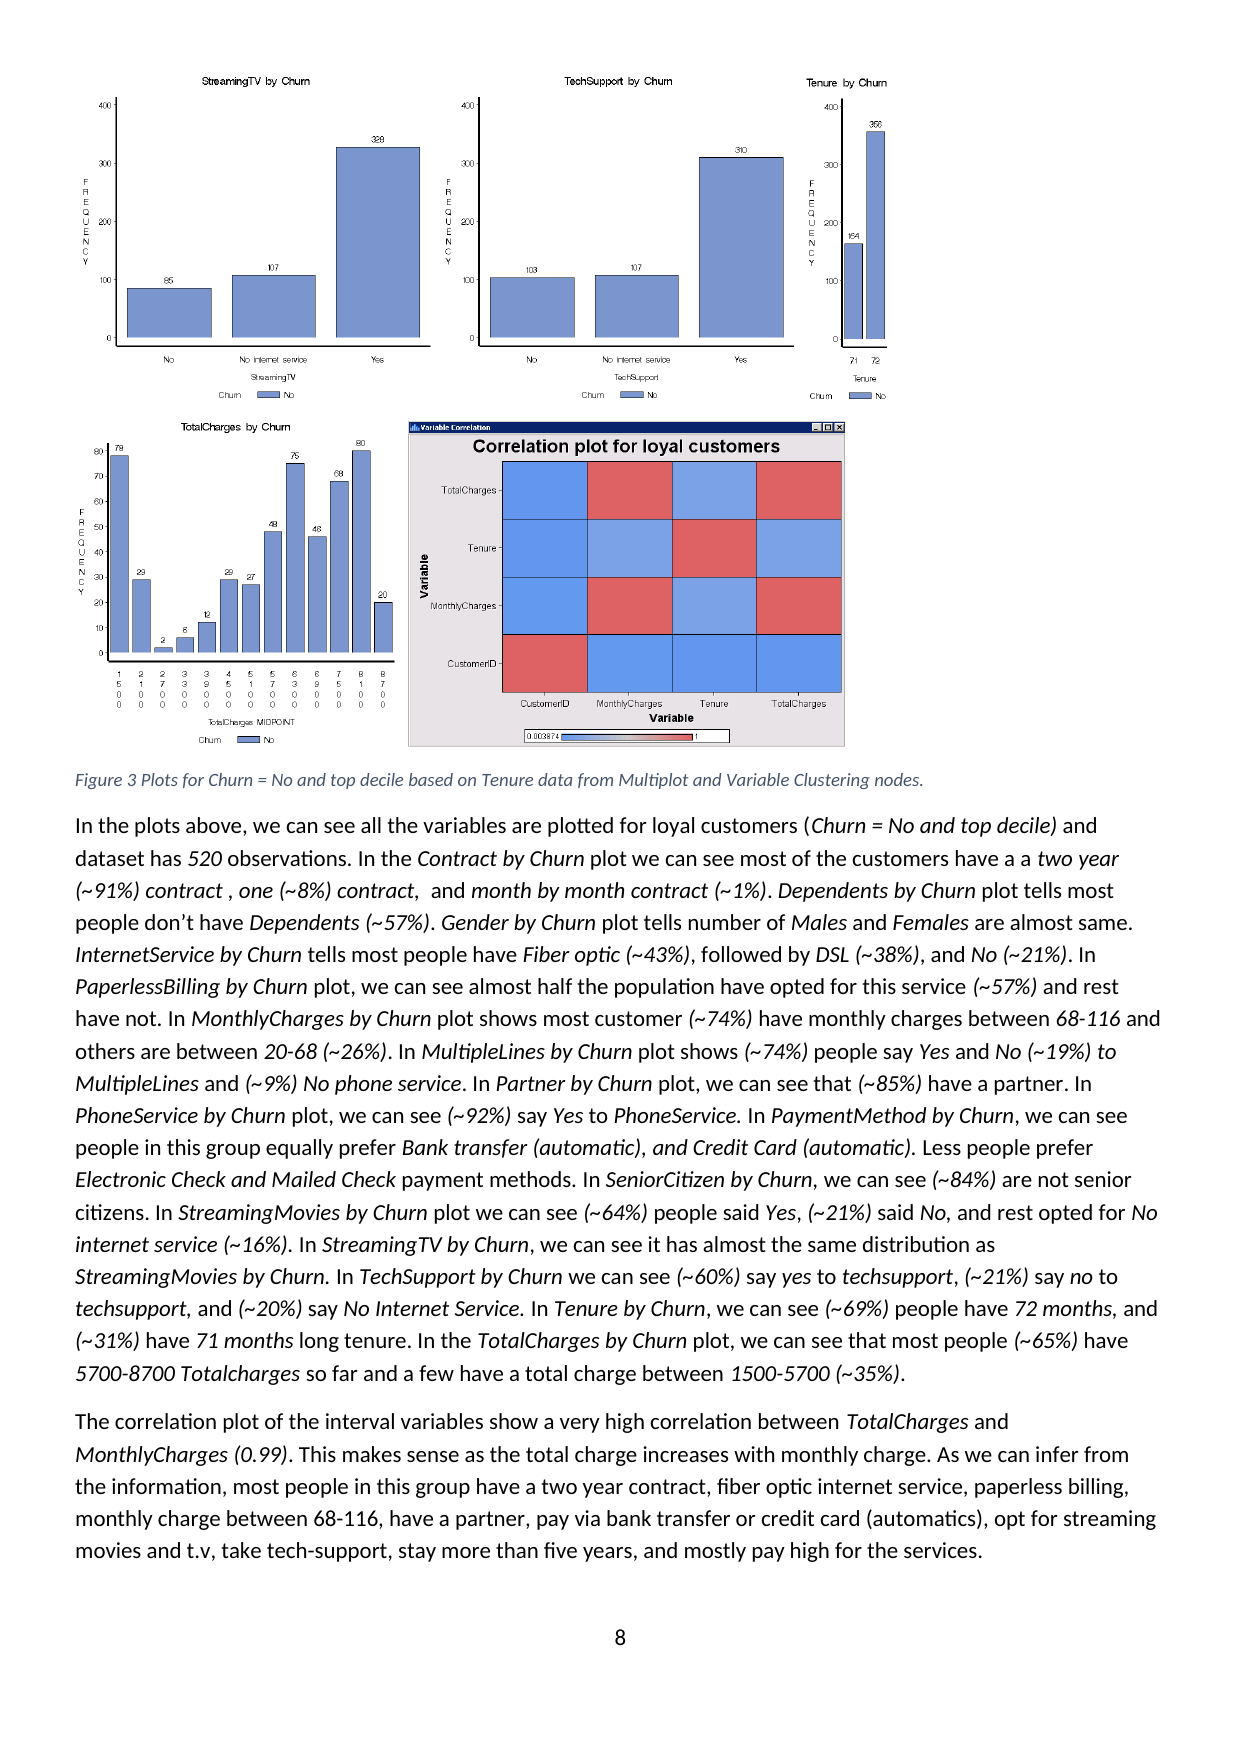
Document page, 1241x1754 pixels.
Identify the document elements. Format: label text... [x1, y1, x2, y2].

picture [75, 421, 402, 747]
picture [441, 75, 796, 401]
text In the plots above, we can see all the variables are plotted for loyal customers (Churn = No and top decile) and dataset has 520 observations. In the Contract by Churn plot we can see most of the customers have a a two year (~91%) contract , one (~8%) contract, and month by month contract (~1%). Dependents by Churn plot tells most people don’t have Dependents (~57%). Gender by Churn plot tells number of Males and Females are almost same. InternetService by Churn tells most people have Fiber optic (~43%), followed by DSL (~38%), and No (~21%). In PaperlessBilling by Churn plot, we can see almost half the population have opted for this service (~57%) and rest have not. In MonthlyCharges by Churn plot shows most customer (~74%) have monthly charges between 68-116 and others are between 20-68 (~26%). In MultipleLines by Churn plot shows (~74%) people say Yes and No (~19%) to MultipleLines and (~9%) No phone service. In Partner by Churn plot, we can see that (~85%) have a partner. In PhoneService by Churn plot, we can see (~92%) say Yes to PhoneService. In PaymentMethod by Churn, we can see people in this group equally prefer Bank transfer (automatic), and Credit Card (automatic). Less people prefer Electronic Check and Mailed Check payment methods. In SeniorCitizen by Churn, we can see (~84%) are not senior citizens. In StreamingMovies by Churn plot we can see (~64%) people said Yes, (~21%) said No, and rest opted for No internet service (~16%). In StreamingTV by Churn, we can see it has almost the same distribution as StreamingMovies by Churn. In TechSupport by Churn we can see (~60%) say yes to techsupport, (~21%) say no to techsupport, and (~20%) say No Internet Service. In Tenure by Churn, we can see (~69%) people have 72 months, and (~31%) have 71 months long tenure. In the TotalCharges by Churn plot, we can see that most people (~65%) have 5700-8700 Totalcharges so far and a few have a total charge between 1500-5700 (~35%). [75, 811, 1165, 1387]
picture [800, 75, 909, 401]
picture [75, 75, 437, 401]
text The correlation plot of the interval variables show a very high correlation between TotalCharges and MonthlyCharges (0.99). This makes sense as the total charge increases with monthly charge. As we can infer from the information, most people in this group have a two year contract, fiber optic internet service, paperless billing, monthly charge between 68-116, have a partner, pay via bank transfer or credit card (automatics), opt for streaming movies and t.v, take tech-support, stay more than five years, and mostly pay high for the services. [75, 1407, 1165, 1564]
text Figure 3 Plots for Churn = No and top decile based on Tenure data from Multiplot and Variable Clustering nodes. [75, 768, 1165, 791]
picture [407, 421, 846, 747]
